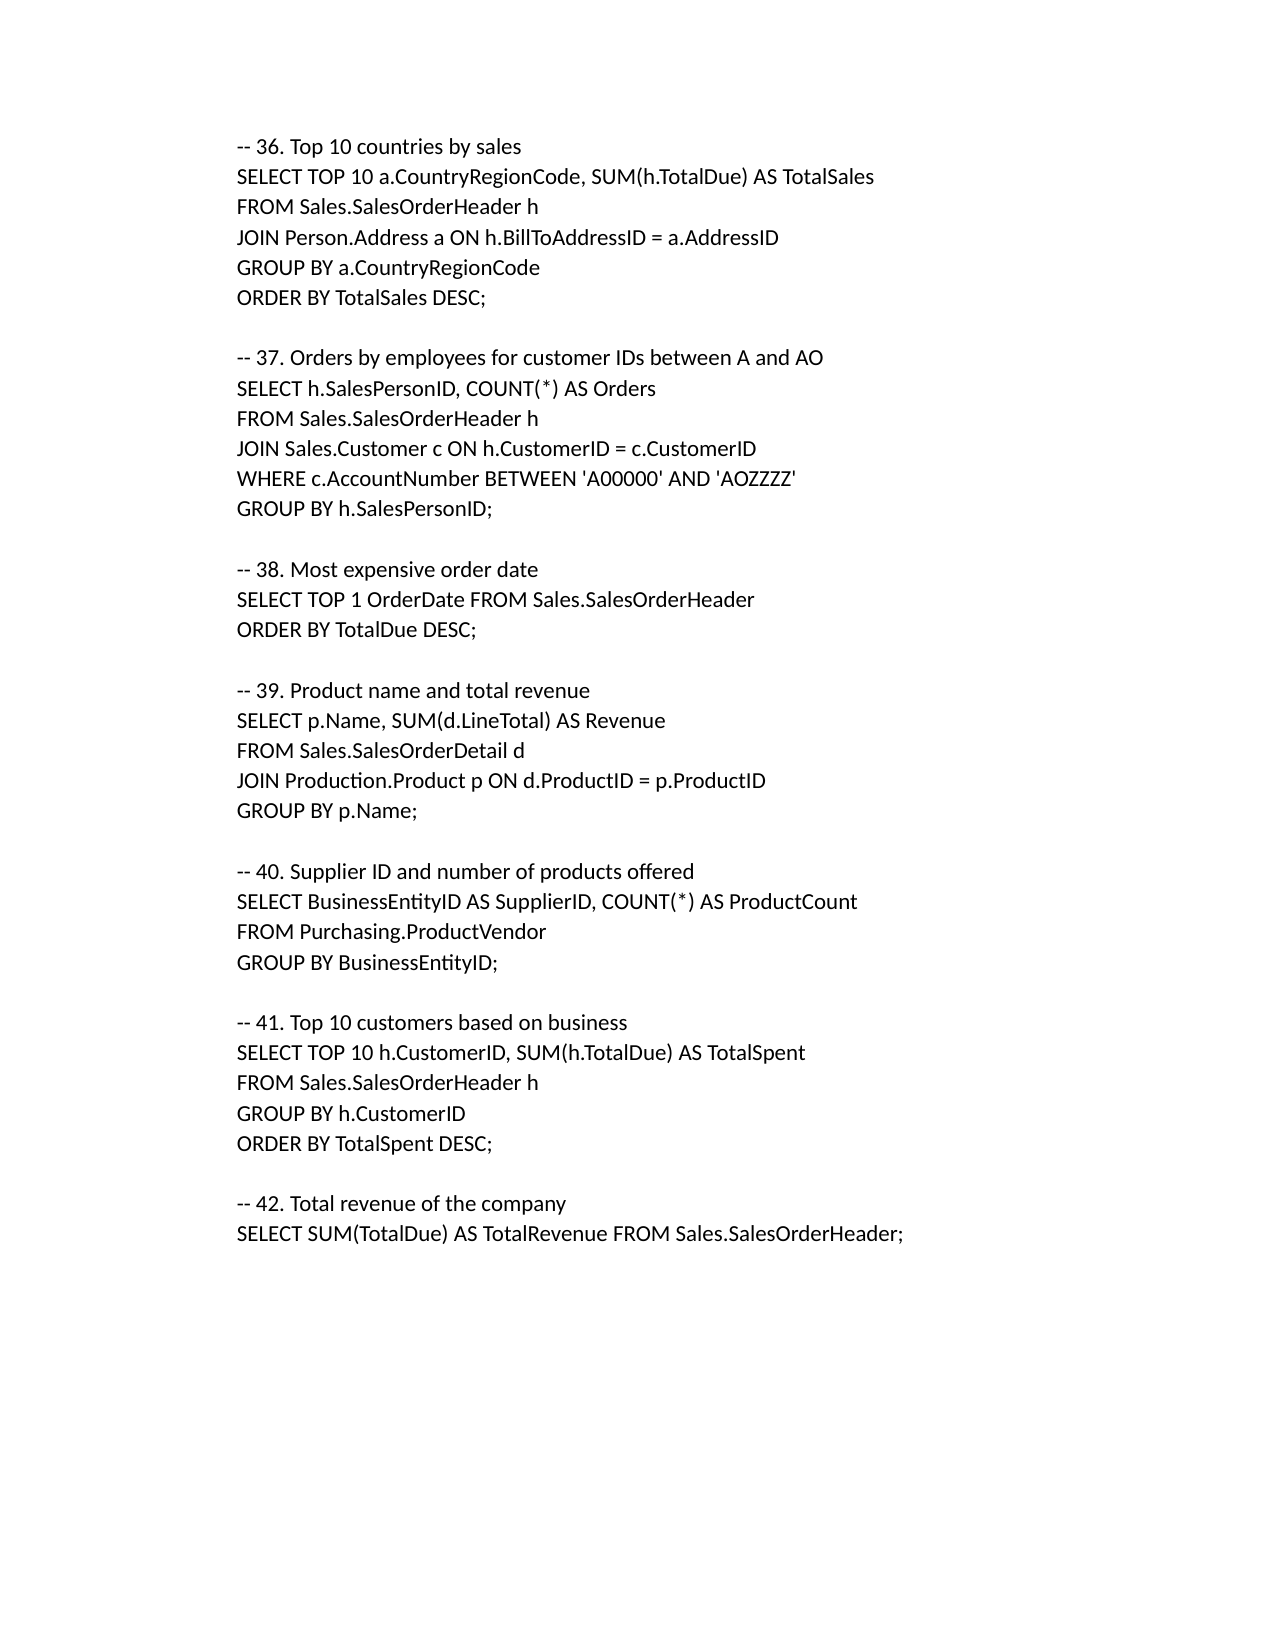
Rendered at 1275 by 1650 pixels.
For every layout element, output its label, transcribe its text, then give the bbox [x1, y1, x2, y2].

text SELECT BusinessEntityID AS SupplierID, COUNT(*) AS ProductCount [237, 887, 1125, 915]
text GROUP BY a.CountryRegionCode [237, 253, 1125, 281]
text -- 40. Supplier ID and number of products offered [237, 857, 1125, 885]
text SELECT p.Name, SUM(d.LineTotal) AS Revenue [237, 706, 1125, 734]
text GROUP BY p.Name; [237, 797, 1125, 825]
text -- 37. Orders by employees for customer IDs between A and AO [237, 343, 1125, 372]
text -- 38. Most expensive order date [237, 555, 1125, 583]
text FROM Sales.SalesOrderHeader h [237, 1068, 1125, 1097]
text -- 42. Total revenue of the company [237, 1189, 1125, 1217]
text SELECT SUM(TotalDue) AS TotalRevenue FROM Sales.SalesOrderHeader; [237, 1219, 1125, 1248]
text GROUP BY BusinessEntityID; [237, 948, 1125, 976]
text -- 39. Product name and total revenue [237, 676, 1125, 704]
text ORDER BY TotalSpent DESC; [237, 1129, 1125, 1157]
text GROUP BY h.SalesPersonID; [237, 494, 1125, 523]
text -- 41. Top 10 customers based on business [237, 1008, 1125, 1036]
text JOIN Sales.Customer c ON h.CustomerID = c.CustomerID [237, 434, 1125, 462]
text WHERE c.AccountNumber BETWEEN 'A00000' AND 'AOZZZZ' [237, 464, 1125, 492]
text SELECT TOP 10 h.CustomerID, SUM(h.TotalDue) AS TotalSpent [237, 1038, 1125, 1066]
text JOIN Production.Product p ON d.ProductID = p.ProductID [237, 766, 1125, 794]
text SELECT TOP 10 a.CountryRegionCode, SUM(h.TotalDue) AS TotalSales [237, 162, 1125, 190]
text FROM Sales.SalesOrderHeader h [237, 192, 1125, 221]
text GROUP BY h.CustomerID [237, 1099, 1125, 1127]
text JOIN Person.Address a ON h.BillToAddressID = a.AddressID [237, 223, 1125, 251]
text -- 36. Top 10 countries by sales [237, 132, 1125, 160]
text ORDER BY TotalDue DESC; [237, 615, 1125, 643]
text ORDER BY TotalSales DESC; [237, 283, 1125, 311]
text FROM Purchasing.ProductVendor [237, 917, 1125, 946]
text SELECT TOP 1 OrderDate FROM Sales.SalesOrderHeader [237, 585, 1125, 613]
text FROM Sales.SalesOrderDetail d [237, 736, 1125, 764]
text SELECT h.SalesPersonID, COUNT(*) AS Orders [237, 374, 1125, 402]
text FROM Sales.SalesOrderHeader h [237, 404, 1125, 432]
